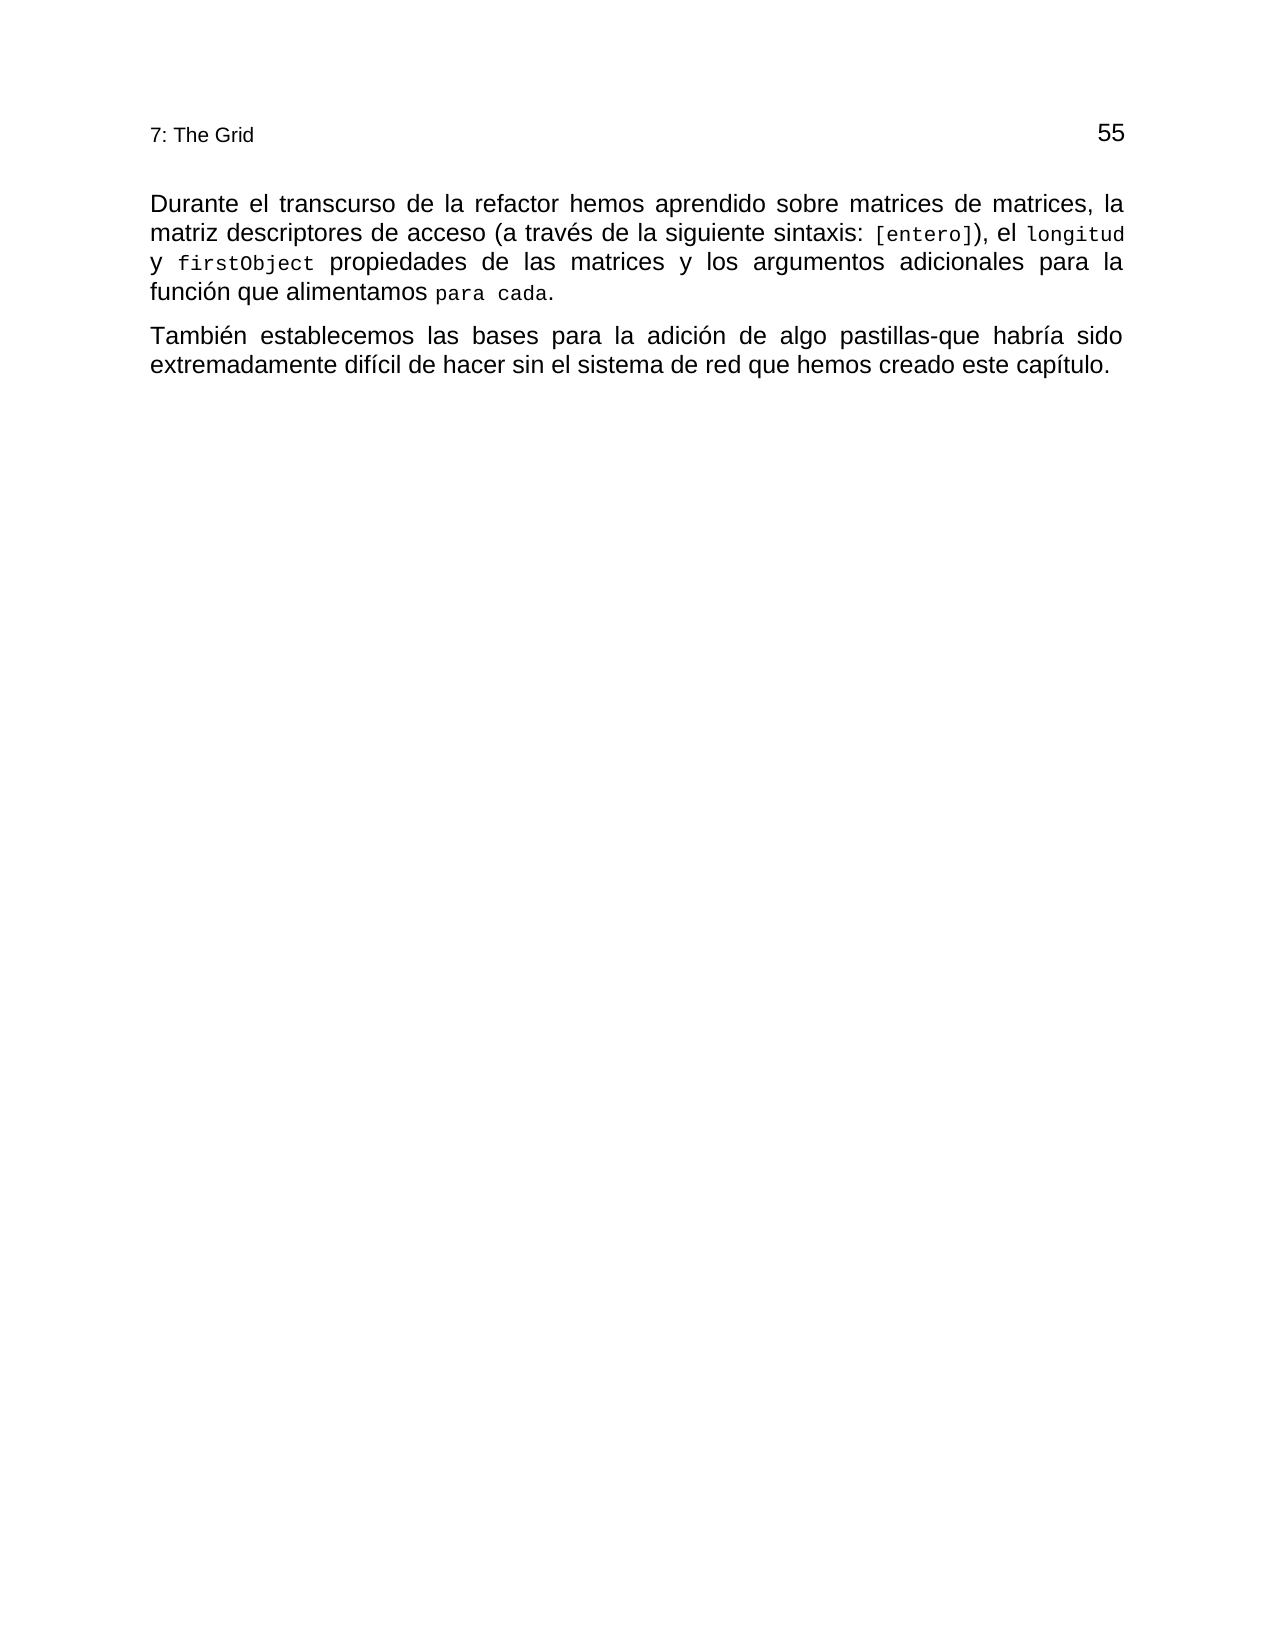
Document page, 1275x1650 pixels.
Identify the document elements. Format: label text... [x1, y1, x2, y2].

text Durante el transcurso de la refactor hemos aprendido sobre matrices de matrices, la matriz descriptores de acceso (a través de la siguiente sintaxis: [entero]), el longitud y firstObject propiedades de las matrices y los argumentos adicionales para la función que alimentamos para cada. [150, 189, 1125, 307]
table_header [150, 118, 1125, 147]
text También establecemos las bases para la adición de algo pastillas-que habría sido extremadamente difícil de hacer sin el sistema de red que hemos creado este capítulo. [150, 321, 1125, 379]
